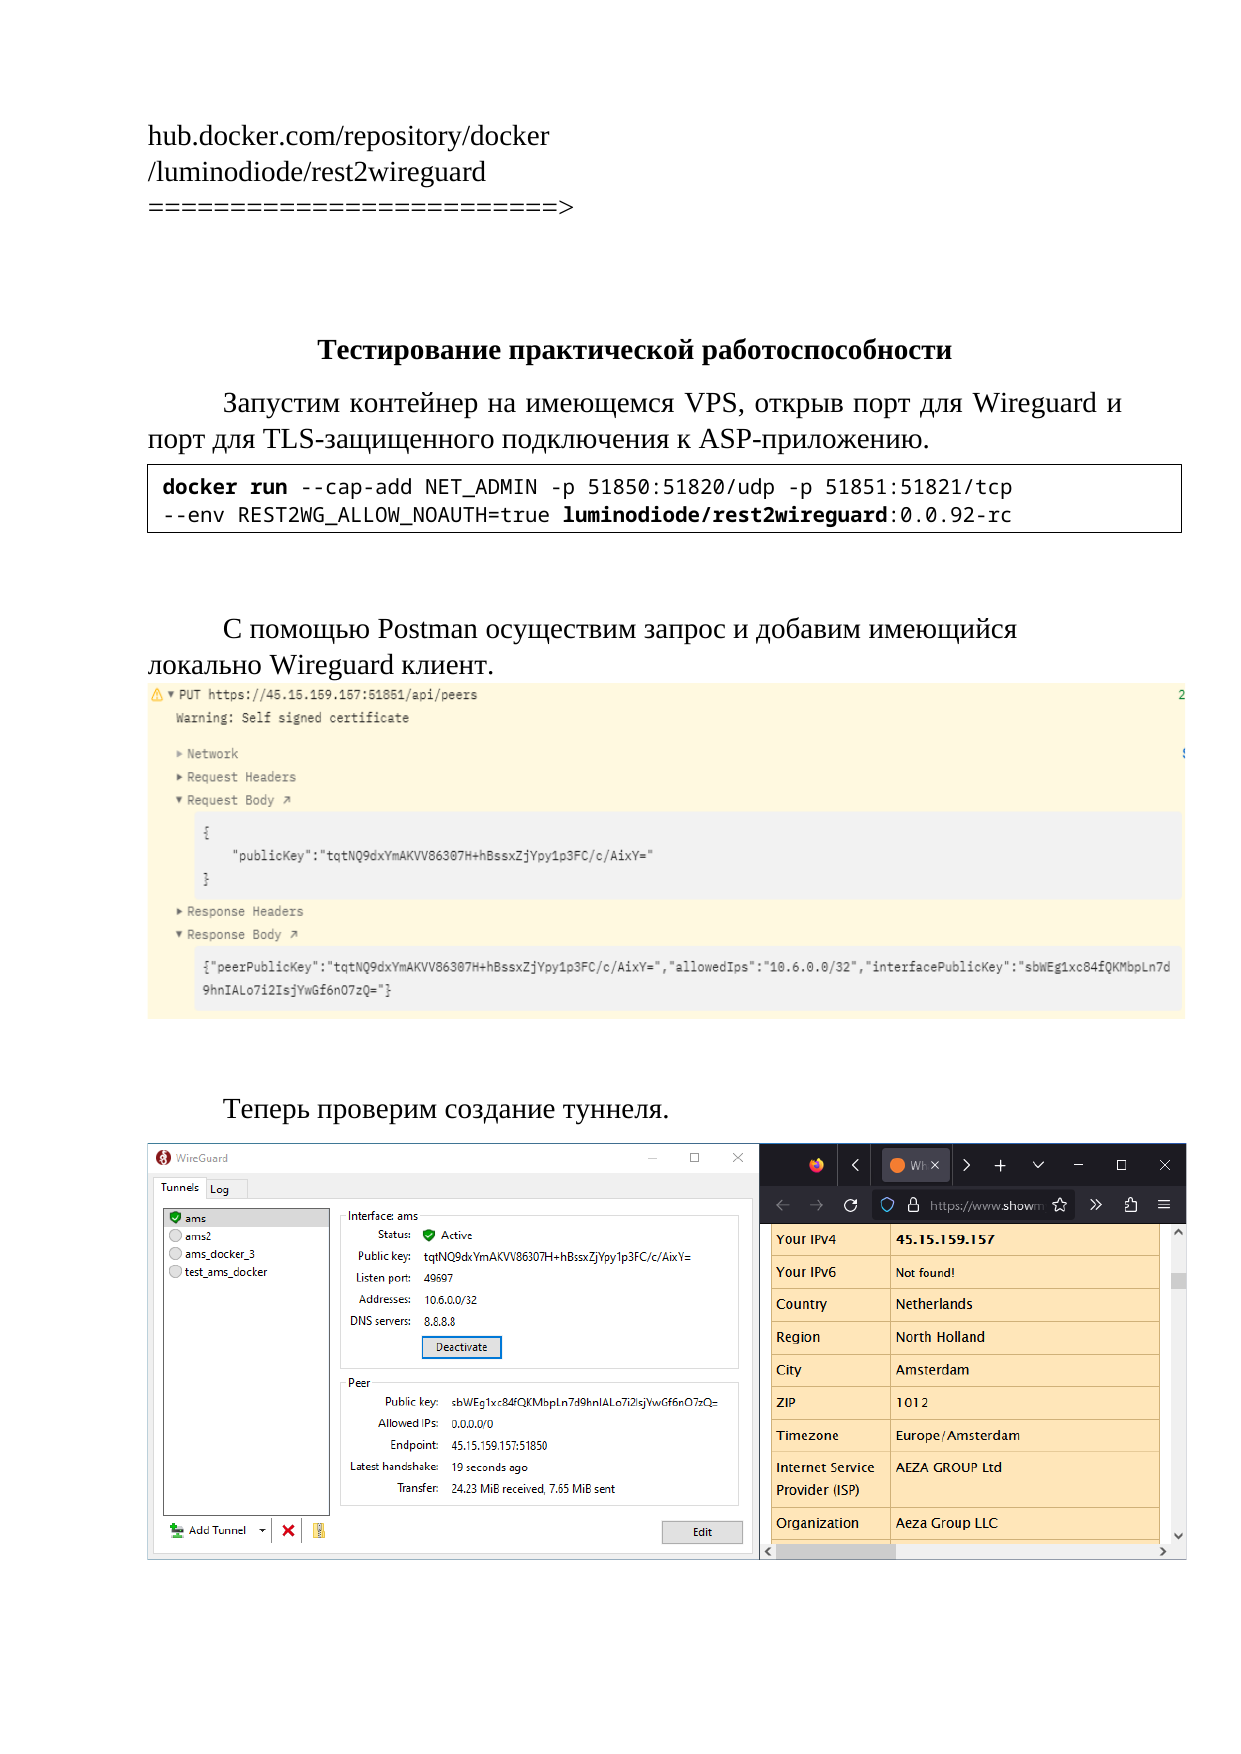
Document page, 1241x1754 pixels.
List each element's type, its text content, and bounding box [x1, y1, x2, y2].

text Запустим контейнер на имеющемся VPS, открыв порт для Wireguard и порт для TLS-защищенного подключения к ASP-приложению. [148, 385, 1122, 455]
text hub.docker.com/repository/docker /luminodiode/rest2wireguard [148, 118, 1122, 188]
text =========================> [148, 190, 1122, 224]
text С помощью Postman осуществим запрос и добавим имеющийся локально Wireguard клиент. [148, 611, 1122, 683]
text Теперь проверим создание туннеля. [148, 1091, 1122, 1124]
text Тестирование практической работоспособности [148, 332, 1122, 366]
picture [147, 683, 1185, 1019]
picture [147, 1143, 1187, 1560]
